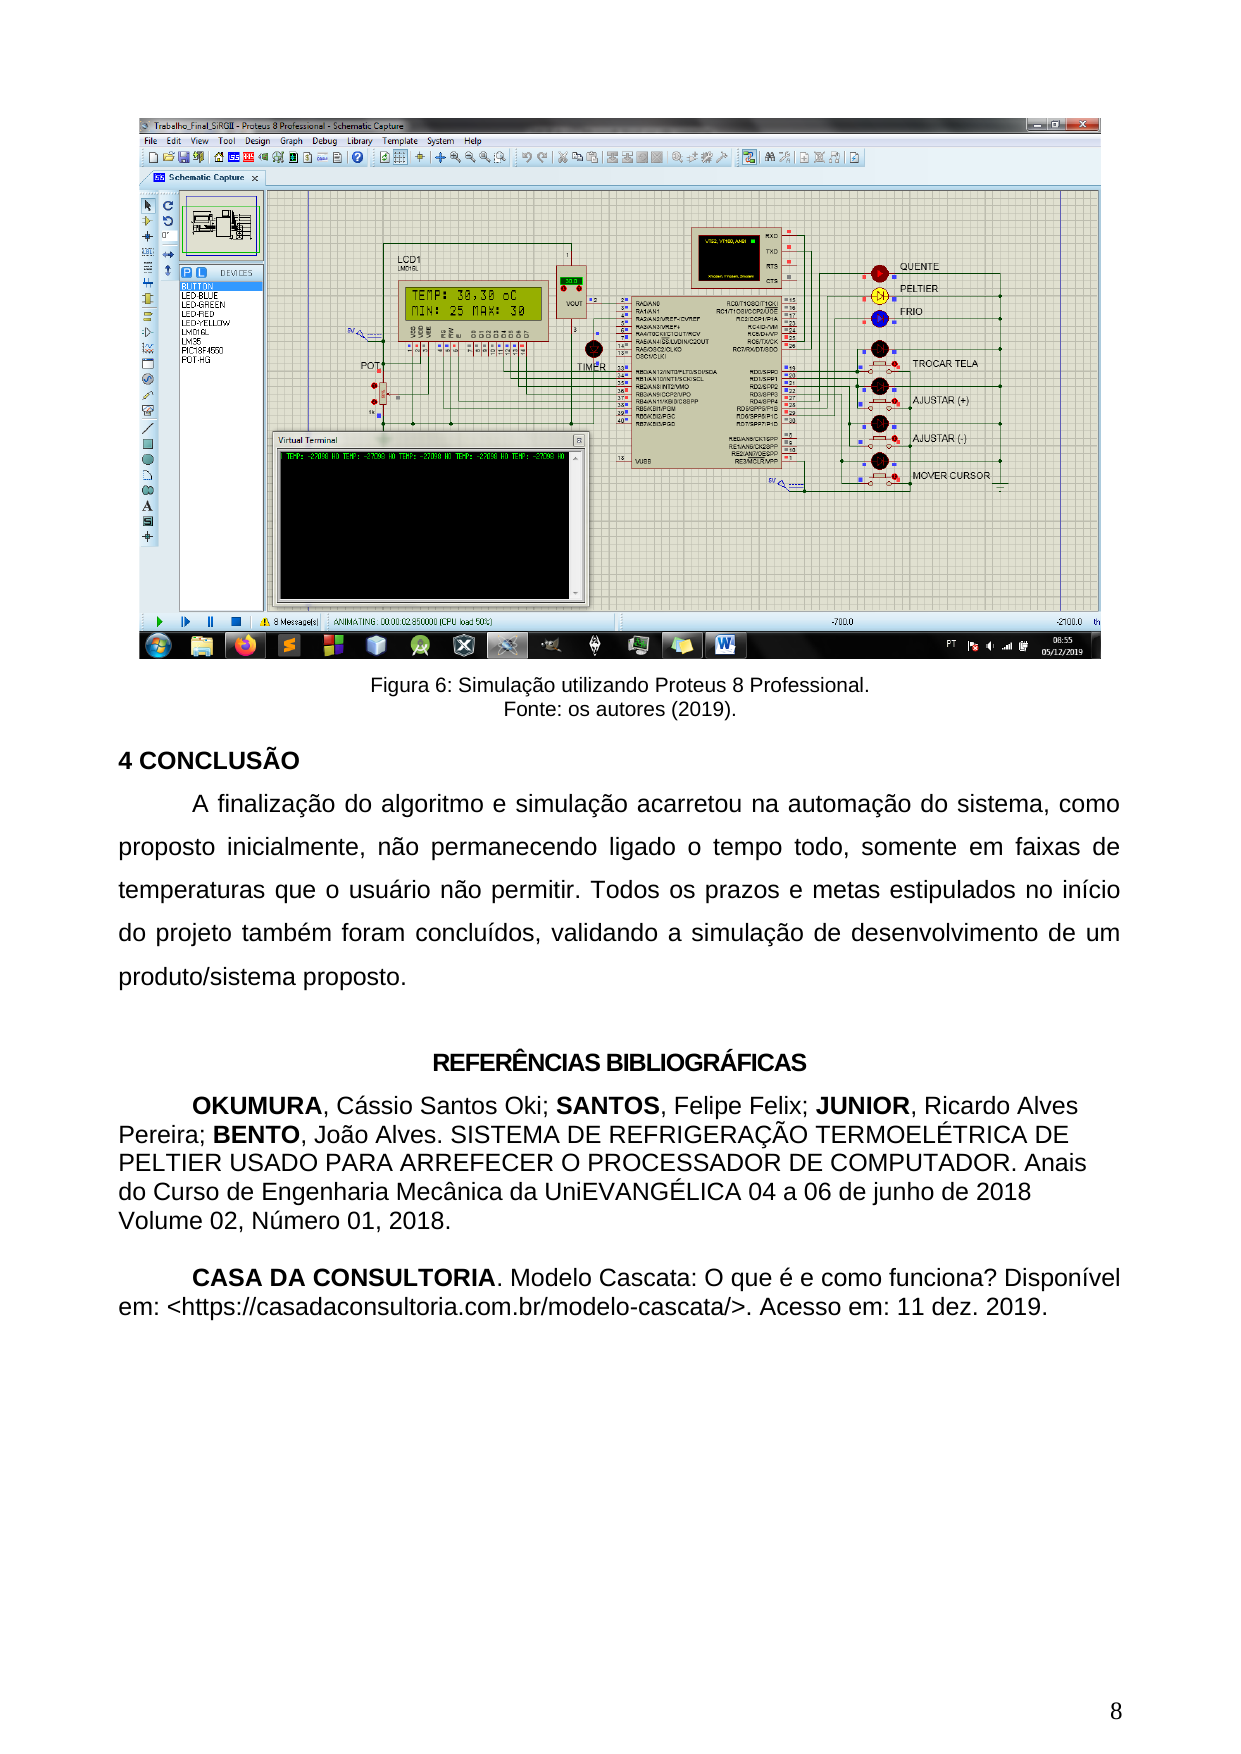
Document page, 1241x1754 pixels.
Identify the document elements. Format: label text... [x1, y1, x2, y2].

subtitle 4 CONCLUSÃO [118, 746, 1122, 774]
text A finalização do algoritmo e simulação acarretou na automação do sistema, como proposto inicialmente, não permanecendo ligado o tempo todo, somente em faixas de temperaturas que o usuário não permitir. Todos os prazos e metas estipulados no início do projeto também foram concluídos, validando a simulação de desenvolvimento de um produto/sistema proposto. [118, 789, 1122, 990]
picture [139, 118, 1101, 659]
text Fonte: os autores (2019). [118, 697, 1122, 721]
list Figura 6: Simulação utilizando Proteus 8 Professional. [118, 673, 1122, 697]
text OKUMURA, Cássio Santos Oki; SANTOS, Felipe Felix; JUNIOR, Ricardo Alves Pereira; BENTO, João Alves. SISTEMA DE REFRIGERAÇÃO TERMOELÉTRICA DE PELTIER USADO PARA ARREFECER O PROCESSADOR DE COMPUTADOR. Anais do Curso de Engenharia Mecânica da UniEVANGÉLICA 04 a 06 de junho de 2018 Volume 02, Número 01, 2018. [118, 1091, 1122, 1234]
text CASA DA CONSULTORIA. Modelo Cascata: O que é e como funciona? Disponível em: <https://casadaconsultoria.com.br/modelo-cascata/>. Acesso em: 11 dez. 2019. [118, 1263, 1122, 1321]
title REFERÊNCIAS BIBLIOGRÁFICAS [118, 1048, 1122, 1076]
